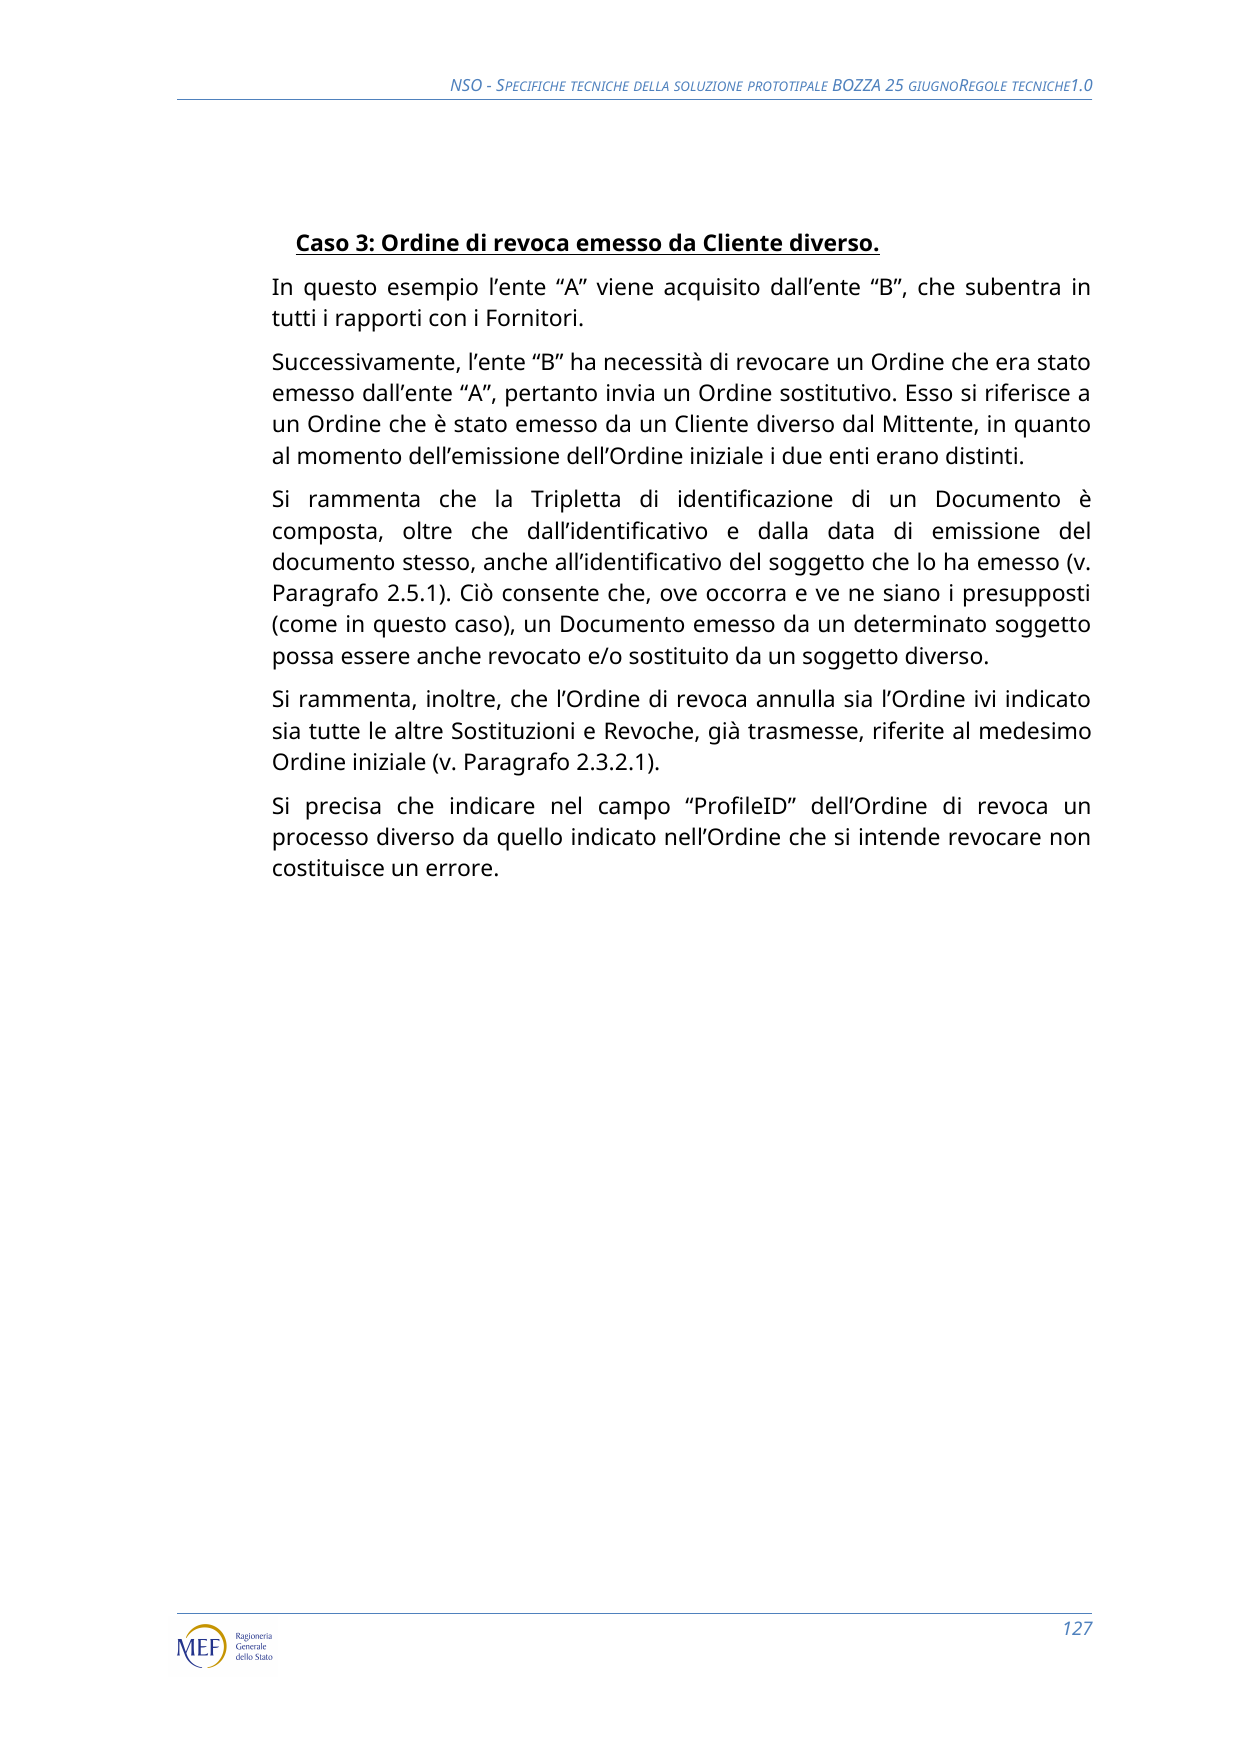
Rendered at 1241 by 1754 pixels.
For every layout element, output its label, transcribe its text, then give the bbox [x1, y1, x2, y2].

picture [168, 1616, 278, 1677]
text Successivamente, l’ente “B” ha necessità di revocare un Ordine che era stato emesso dall’ente “A”, pertanto invia un Ordine sostitutivo. Esso si riferisce a un Ordine che è stato emesso da un Cliente diverso dal Mittente, in quanto al momento dell’emissione dell’Ordine iniziale i due enti erano distinti. [272, 346, 1092, 471]
text In questo esempio l’ente “A” viene acquisito dall’ente “B”, che subentra in tutti i rapporti con i Fornitori. [272, 271, 1092, 333]
text Si rammenta, inoltre, che l’Ordine di revoca annulla sia l’Ordine ivi indicato sia tutte le altre Sostituzioni e Revoche, già trasmesse, riferite al medesimo Ordine iniziale (v. Paragrafo 2.3.2.1). [272, 683, 1092, 777]
text Si precisa che indicare nel campo “ProfileID” dell’Ordine di revoca un processo diverso da quello indicato nell’Ordine che si intende revocare non costituisce un errore. [272, 790, 1092, 883]
text Si rammenta che la Tripletta di identificazione di un Documento è composta, oltre che dall’identificativo e dalla data di emissione del documento stesso, anche all’identificativo del soggetto che lo ha emesso (v. Paragrafo 2.5.1). Ciò consente che, ove occorra e ve ne siano i presupposti (come in questo caso), un Documento emesso da un determinato soggetto possa essere anche revocato e/o sostituito da un soggetto diverso. [272, 483, 1092, 671]
text Caso 3: Ordine di revoca emesso da Cliente diverso. [295, 227, 1092, 258]
